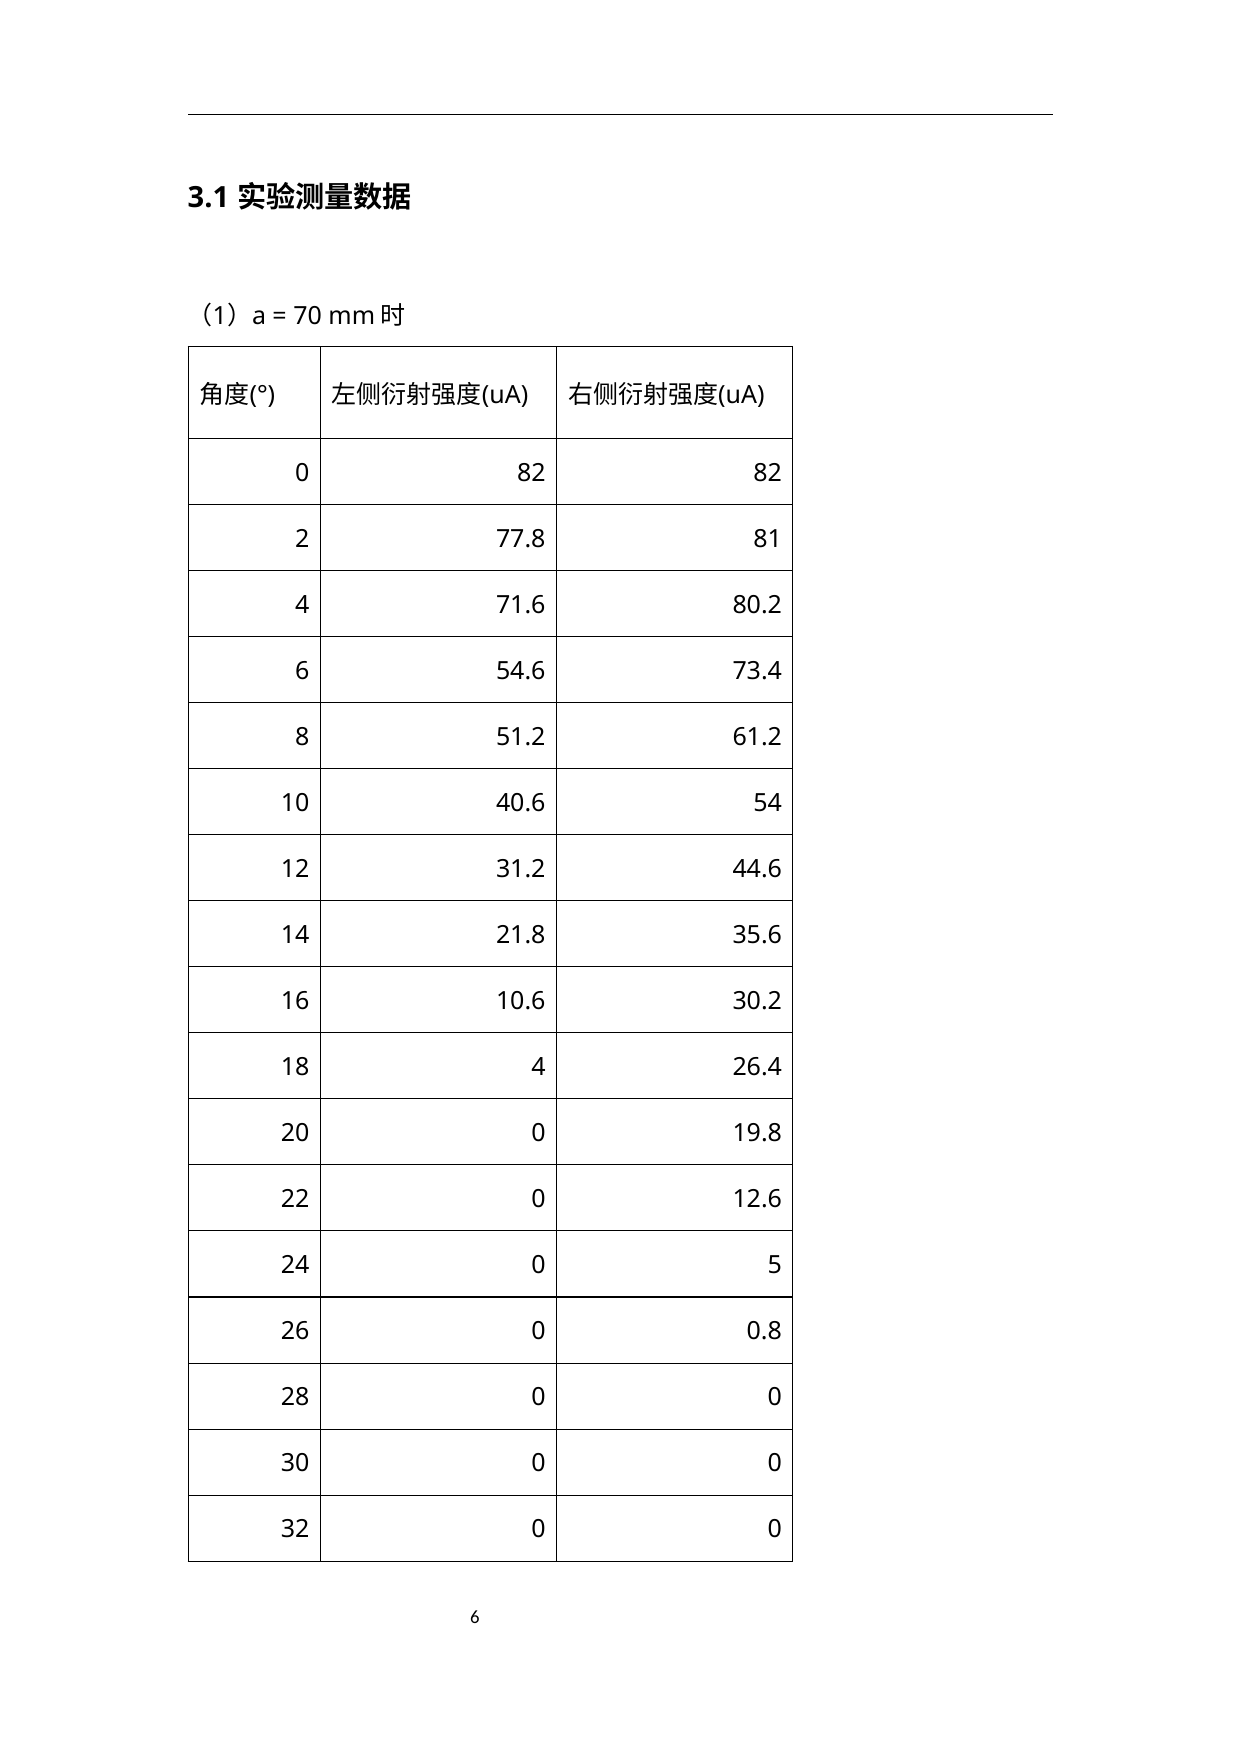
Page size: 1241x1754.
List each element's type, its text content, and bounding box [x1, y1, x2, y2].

table_cell 19.8 [557, 1099, 792, 1164]
table_cell 0 [321, 1298, 556, 1362]
table_cell 54 [557, 769, 792, 834]
table_cell 0 [557, 1364, 792, 1428]
table_header 左侧衍射强度(uA) [321, 347, 556, 438]
table_cell 61.2 [557, 703, 792, 768]
table_cell 0 [557, 1430, 792, 1494]
table_cell 0 [321, 1231, 556, 1296]
table_cell 0 [321, 1165, 556, 1230]
table_cell 82 [557, 439, 792, 504]
table_cell 26 [189, 1298, 320, 1362]
table_cell 12.6 [557, 1165, 792, 1230]
table_cell 0 [557, 1496, 792, 1561]
table_cell 5 [557, 1231, 792, 1296]
table_cell 44.6 [557, 835, 792, 900]
table_cell 0.8 [557, 1298, 792, 1362]
table_cell 14 [189, 901, 320, 966]
table_cell 40.6 [321, 769, 556, 834]
table_cell 30.2 [557, 967, 792, 1032]
table_cell 80.2 [557, 571, 792, 636]
table_cell 12 [189, 835, 320, 900]
table_cell 24 [189, 1231, 320, 1296]
table_cell 18 [189, 1033, 320, 1098]
table_cell 73.4 [557, 637, 792, 702]
text （1）a = 70 mm时 [187, 281, 1053, 346]
table_cell 77.8 [321, 505, 556, 570]
table_cell 71.6 [321, 571, 556, 636]
table_cell 28 [189, 1364, 320, 1428]
table_cell 10 [189, 769, 320, 834]
table_cell 16 [189, 967, 320, 1032]
table_cell 4 [189, 571, 320, 636]
table_cell 20 [189, 1099, 320, 1164]
table_cell 22 [189, 1165, 320, 1230]
table_cell 0 [321, 1496, 556, 1561]
table_cell 8 [189, 703, 320, 768]
table_cell 21.8 [321, 901, 556, 966]
table_cell 81 [557, 505, 792, 570]
table_cell 0 [189, 439, 320, 504]
table_cell 10.6 [321, 967, 556, 1032]
table_cell 35.6 [557, 901, 792, 966]
table_cell 2 [189, 505, 320, 570]
table_cell 6 [189, 637, 320, 702]
table_cell 54.6 [321, 637, 556, 702]
table_cell 0 [321, 1430, 556, 1494]
table_cell 26.4 [557, 1033, 792, 1098]
table_cell 51.2 [321, 703, 556, 768]
table_cell 32 [189, 1496, 320, 1561]
table_header 角度(°) [189, 347, 320, 438]
table_cell 0 [321, 1364, 556, 1428]
table_cell 4 [321, 1033, 556, 1098]
table_cell 30 [189, 1430, 320, 1494]
table_cell 82 [321, 439, 556, 504]
table_cell 31.2 [321, 835, 556, 900]
table_cell 0 [321, 1099, 556, 1164]
subtitle 3.1 实验测量数据 [187, 162, 1053, 227]
table_header 右侧衍射强度(uA) [557, 347, 792, 438]
